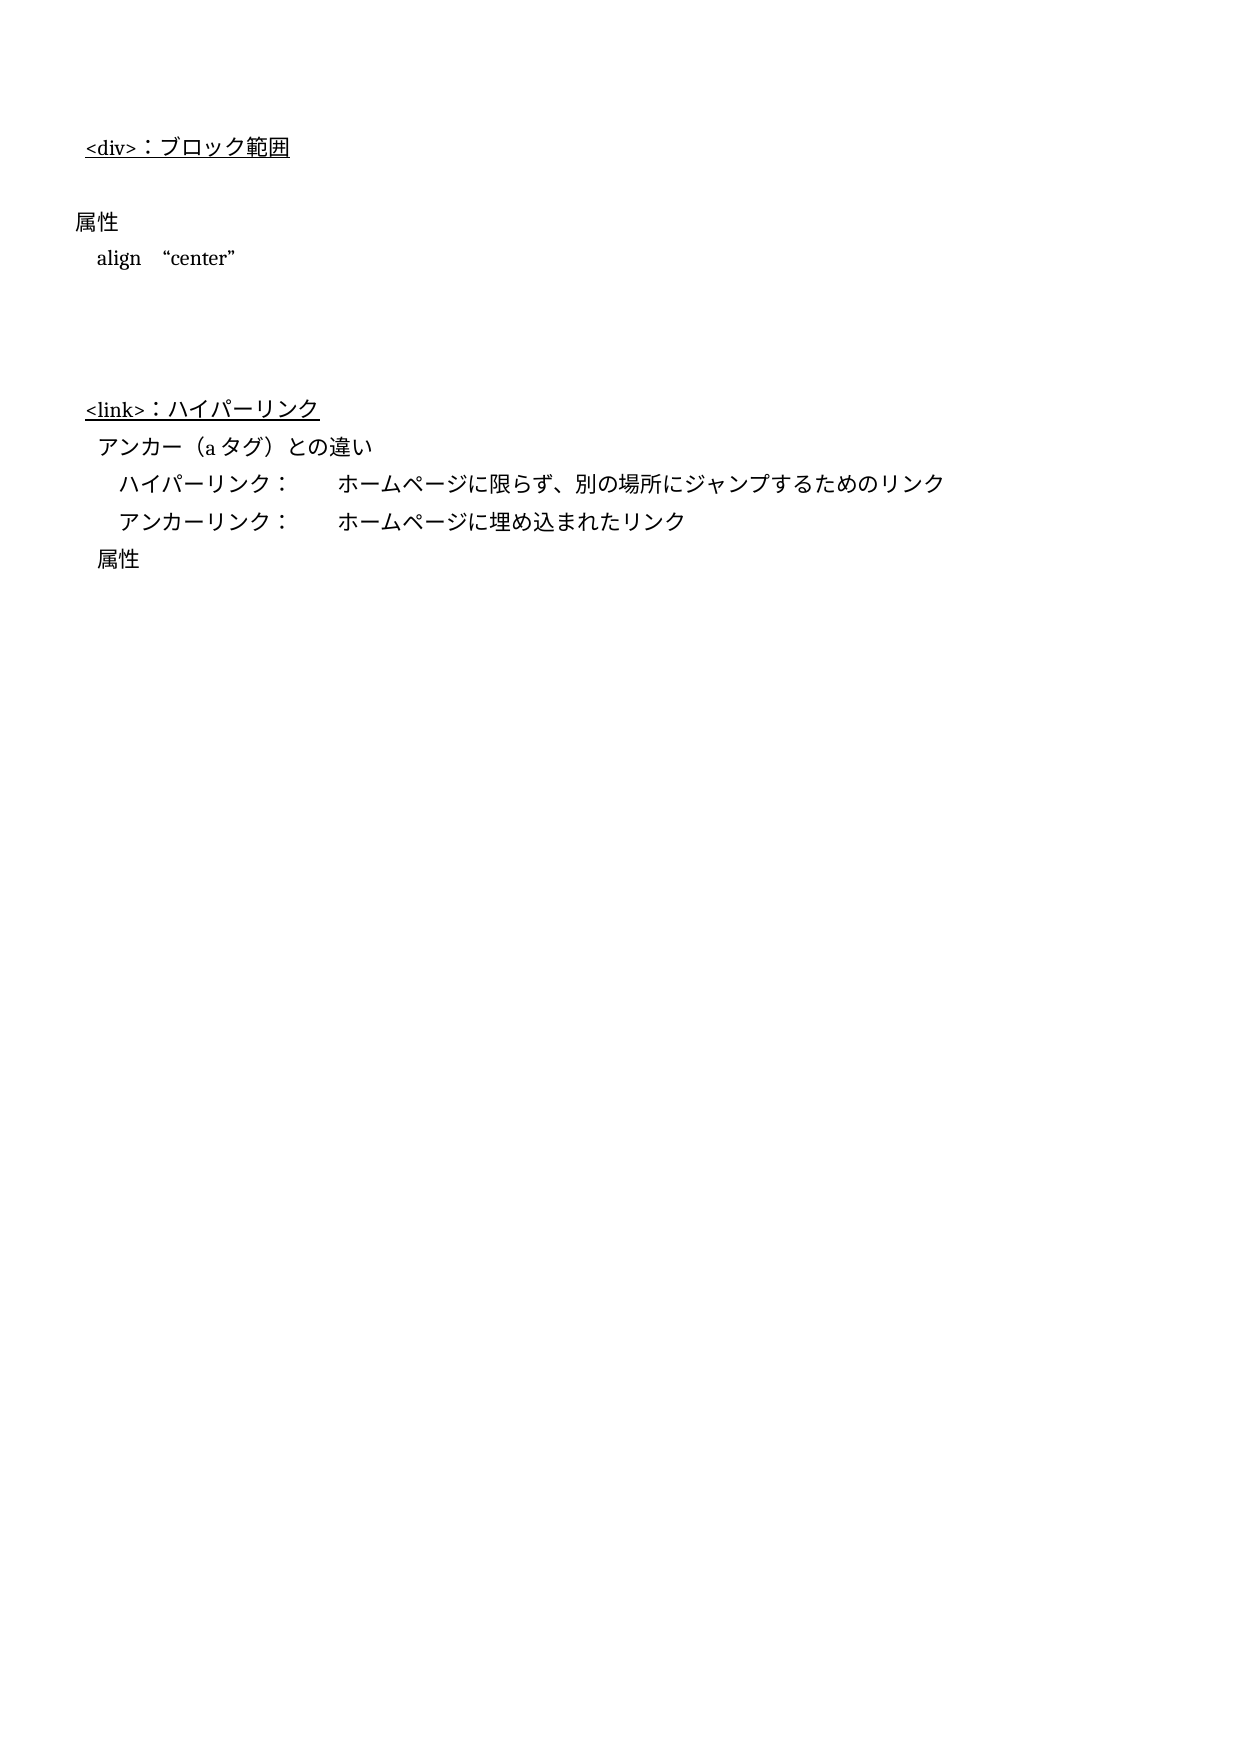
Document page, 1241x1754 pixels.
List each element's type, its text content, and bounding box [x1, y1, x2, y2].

text アンカーリンク： ホームページに埋め込まれたリンク [119, 502, 1165, 539]
text 属性 [75, 202, 1165, 239]
text 属性 [97, 539, 1165, 577]
subtitle <div>：ブロック範囲 [85, 127, 1155, 164]
text ハイパーリンク： ホームページに限らず、別の場所にジャンプするためのリンク [119, 464, 1165, 502]
text align “center” [97, 239, 1165, 277]
subtitle <link>：ハイパーリンク [85, 389, 1155, 427]
text アンカー（aタグ）との違い [97, 427, 1165, 464]
